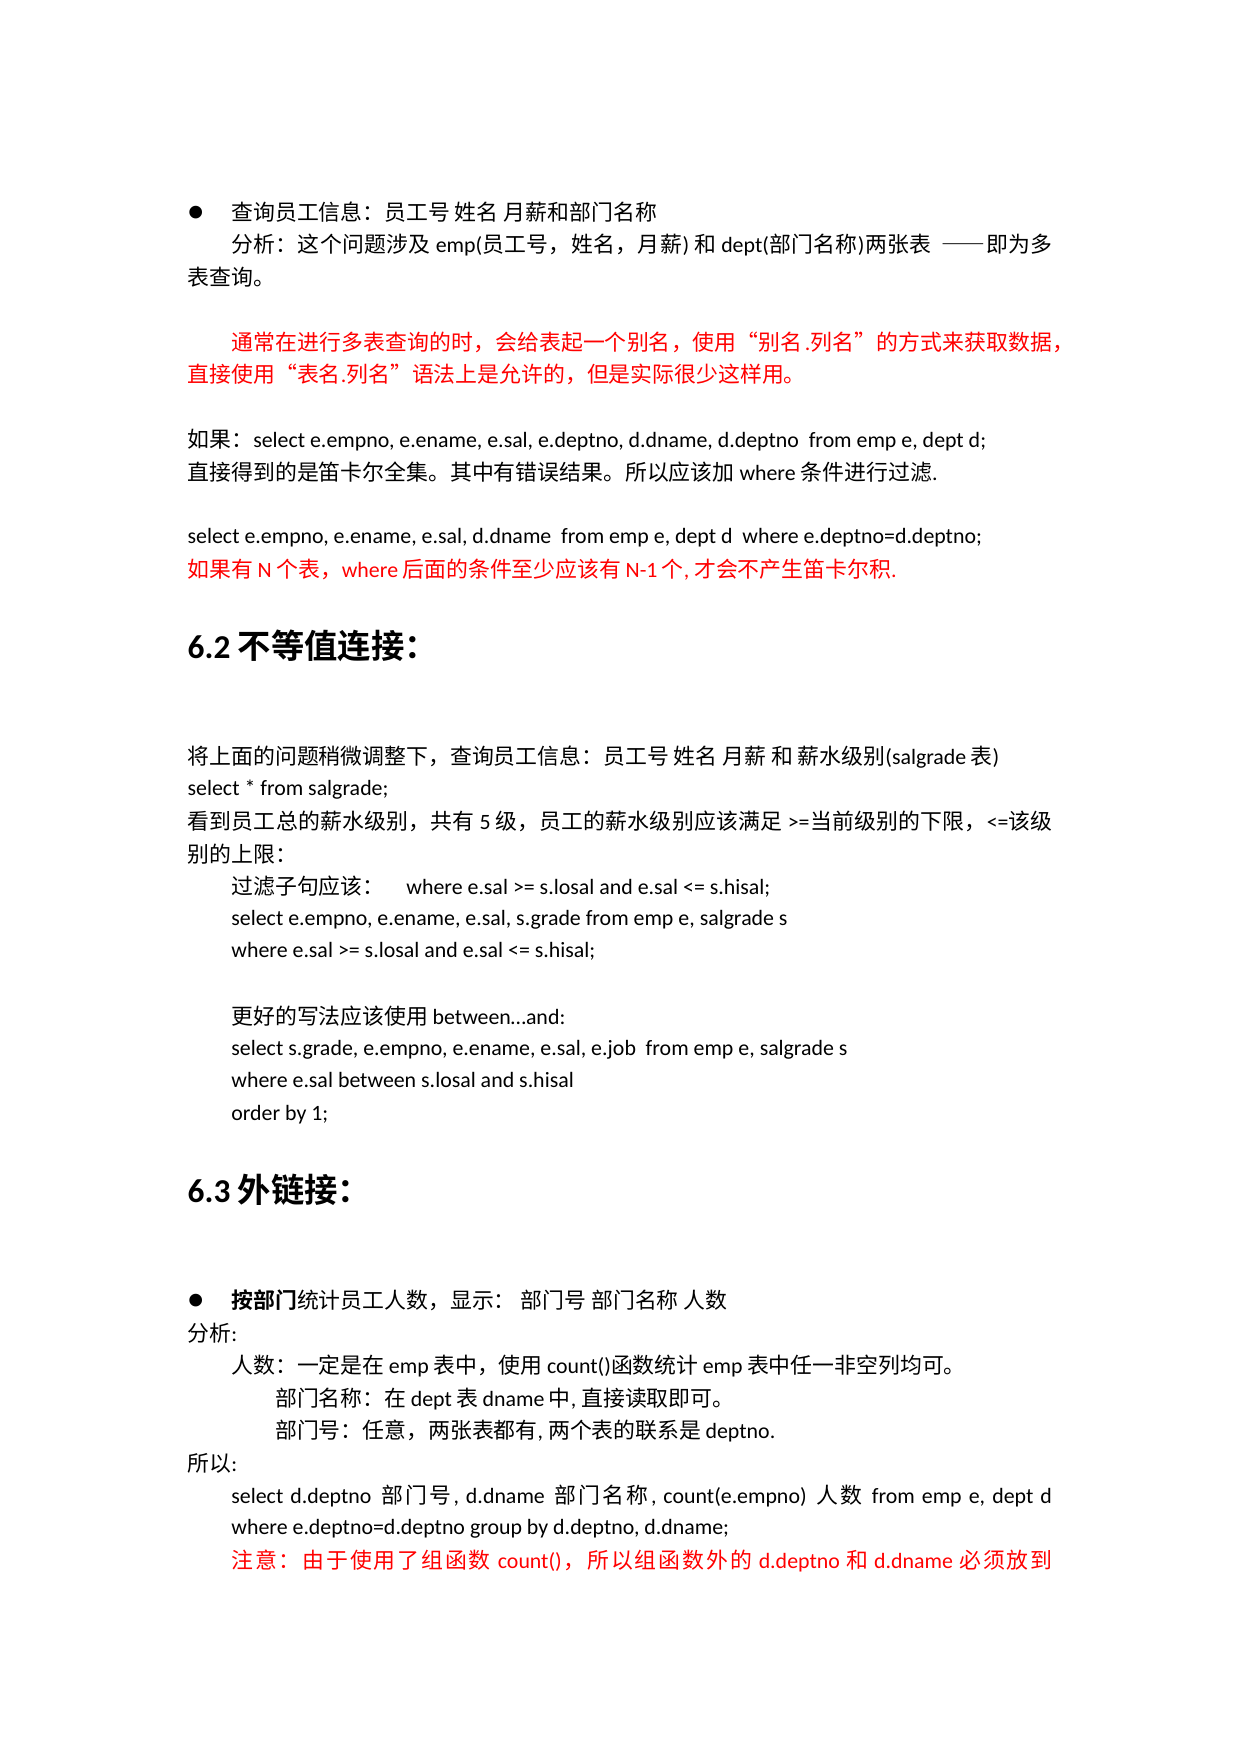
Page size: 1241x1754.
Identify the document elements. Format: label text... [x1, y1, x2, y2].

text 通常在进行多表查询的时，会给表起一个别名，使用“别名.列名”的方式来获取数据，直接使用“表名.列名”语法上是允许的，但是实际很少这样用。 [187, 324, 1053, 389]
text 部门名称：在dept表dname中, 直接读取即可。 [187, 1381, 1053, 1413]
text 过滤子句应该： where e.sal >= s.losal and e.sal <= s.hisal; [187, 869, 1053, 901]
text 分析：这个问题涉及emp(员工号，姓名，月薪) 和dept(部门名称)两张表 ——即为多表查询。 [187, 227, 1053, 292]
text 看到员工总的薪水级别，共有5级，员工的薪水级别应该满足 >=当前级别的下限，<=该级别的上限： [187, 804, 1053, 869]
subtitle 6.2 不等值连接： [187, 612, 1053, 677]
text 分析: [187, 1316, 1053, 1348]
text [187, 1543, 1053, 1576]
text select d.deptno 部门号, d.dname 部门名称, count(e.empno) 人数 from emp e, dept d where e.deptno=d.deptno group by d.deptno, d.dname; [231, 1478, 1053, 1543]
text select * from salgrade; [187, 771, 1053, 804]
text select e.empno, e.ename, e.sal, d.dname from emp e, dept d where e.deptno=d.deptno; [187, 519, 1053, 552]
text 人数：一定是在emp表中，使用count()函数统计emp表中任一非空列均可。 [187, 1348, 1053, 1381]
text where e.sal between s.losal and s.hisal [187, 1064, 1053, 1096]
list 查询员工信息：员工号 姓名 月薪和部门名称 [187, 194, 1053, 227]
text select e.empno, e.ename, e.sal, s.grade from emp e, salgrade s where e.sal >= s.losal and e.sal <= s.hisal; [187, 901, 1053, 966]
text 更好的写法应该使用between…and: [187, 999, 1053, 1031]
text 如果：select e.empno, e.ename, e.sal, e.deptno, d.dname, d.deptno from emp e, dept d; [187, 422, 1053, 454]
text 如果有N个表，where后面的条件至少应该有N-1个, 才会不产生笛卡尔积. [187, 552, 1053, 584]
text order by 1; [187, 1096, 1053, 1129]
text select s.grade, e.empno, e.ename, e.sal, e.job from emp e, salgrade s [187, 1031, 1053, 1064]
text 将上面的问题稍微调整下，查询员工信息：员工号 姓名 月薪 和 薪水级别(salgrade表) [187, 739, 1053, 771]
list 按部门统计员工人数，显示： 部门号 部门名称 人数 [187, 1283, 1053, 1316]
text 部门号：任意，两张表都有, 两个表的联系是deptno. [187, 1413, 1053, 1446]
text 所以: [187, 1446, 1053, 1478]
subtitle 6.3 外链接： [187, 1156, 1053, 1221]
text 直接得到的是笛卡尔全集。其中有错误结果。所以应该加 where 条件进行过滤. [187, 454, 1053, 487]
